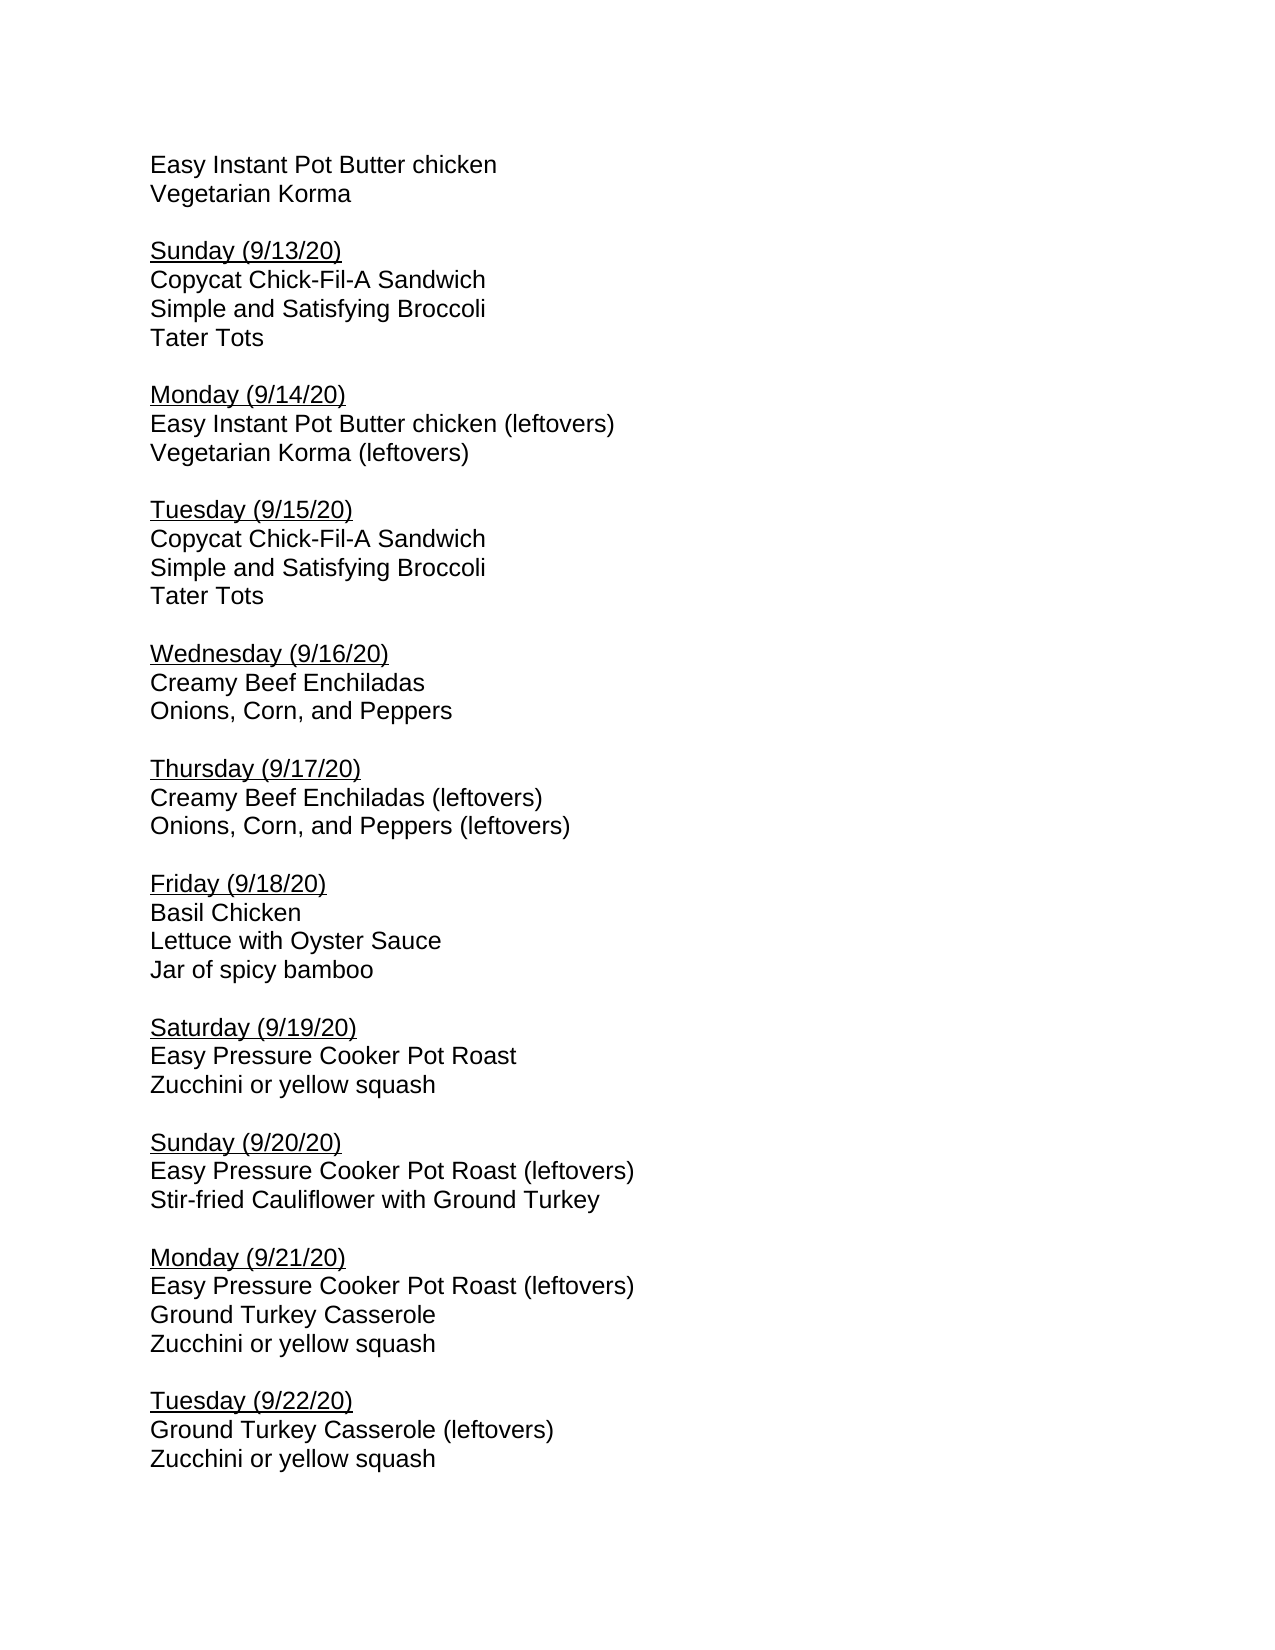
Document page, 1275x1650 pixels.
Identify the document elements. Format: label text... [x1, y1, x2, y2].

text Easy Instant Pot Butter chicken (leftovers) [150, 409, 1125, 437]
text Tuesday (9/15/20) [150, 495, 1125, 524]
text Onions, Corn, and Peppers [150, 696, 1125, 725]
text Copycat Chick-Fil-A Sandwich [150, 524, 1125, 552]
text Zucchini or yellow squash [150, 1444, 1125, 1472]
text Basil Chicken [150, 897, 1125, 926]
text Copycat Chick-Fil-A Sandwich [150, 265, 1125, 294]
text Ground Turkey Casserole (leftovers) [150, 1415, 1125, 1444]
text Easy Pressure Cooker Pot Roast [150, 1041, 1125, 1070]
text Sunday (9/20/20) [150, 1127, 1125, 1156]
text Vegetarian Korma [150, 179, 1125, 207]
text Friday (9/18/20) [150, 869, 1125, 897]
text Creamy Beef Enchiladas (leftovers) [150, 782, 1125, 811]
text Tater Tots [150, 322, 1125, 351]
text Saturday (9/19/20) [150, 1012, 1125, 1041]
text Zucchini or yellow squash [150, 1070, 1125, 1099]
text Onions, Corn, and Peppers (leftovers) [150, 811, 1125, 840]
text Tater Tots [150, 581, 1125, 610]
text Easy Pressure Cooker Pot Roast (leftovers) [150, 1156, 1125, 1185]
text Sunday (9/13/20) [150, 236, 1125, 265]
text Tuesday (9/22/20) [150, 1386, 1125, 1415]
text Creamy Beef Enchiladas [150, 667, 1125, 696]
text Vegetarian Korma (leftovers) [150, 437, 1125, 466]
text Easy Pressure Cooker Pot Roast (leftovers) [150, 1271, 1125, 1300]
text Easy Instant Pot Butter chicken [150, 150, 1125, 179]
text Thursday (9/17/20) [150, 754, 1125, 782]
text Ground Turkey Casserole [150, 1300, 1125, 1329]
text Jar of spicy bamboo [150, 955, 1125, 984]
text Monday (9/14/20) [150, 380, 1125, 409]
text Lettuce with Oyster Sauce [150, 926, 1125, 955]
text Simple and Satisfying Broccoli [150, 294, 1125, 322]
text Stir-fried Cauliflower with Ground Turkey [150, 1185, 1125, 1214]
text Simple and Satisfying Broccoli [150, 552, 1125, 581]
text Zucchini or yellow squash [150, 1329, 1125, 1357]
text Monday (9/21/20) [150, 1242, 1125, 1271]
text Wednesday (9/16/20) [150, 639, 1125, 667]
